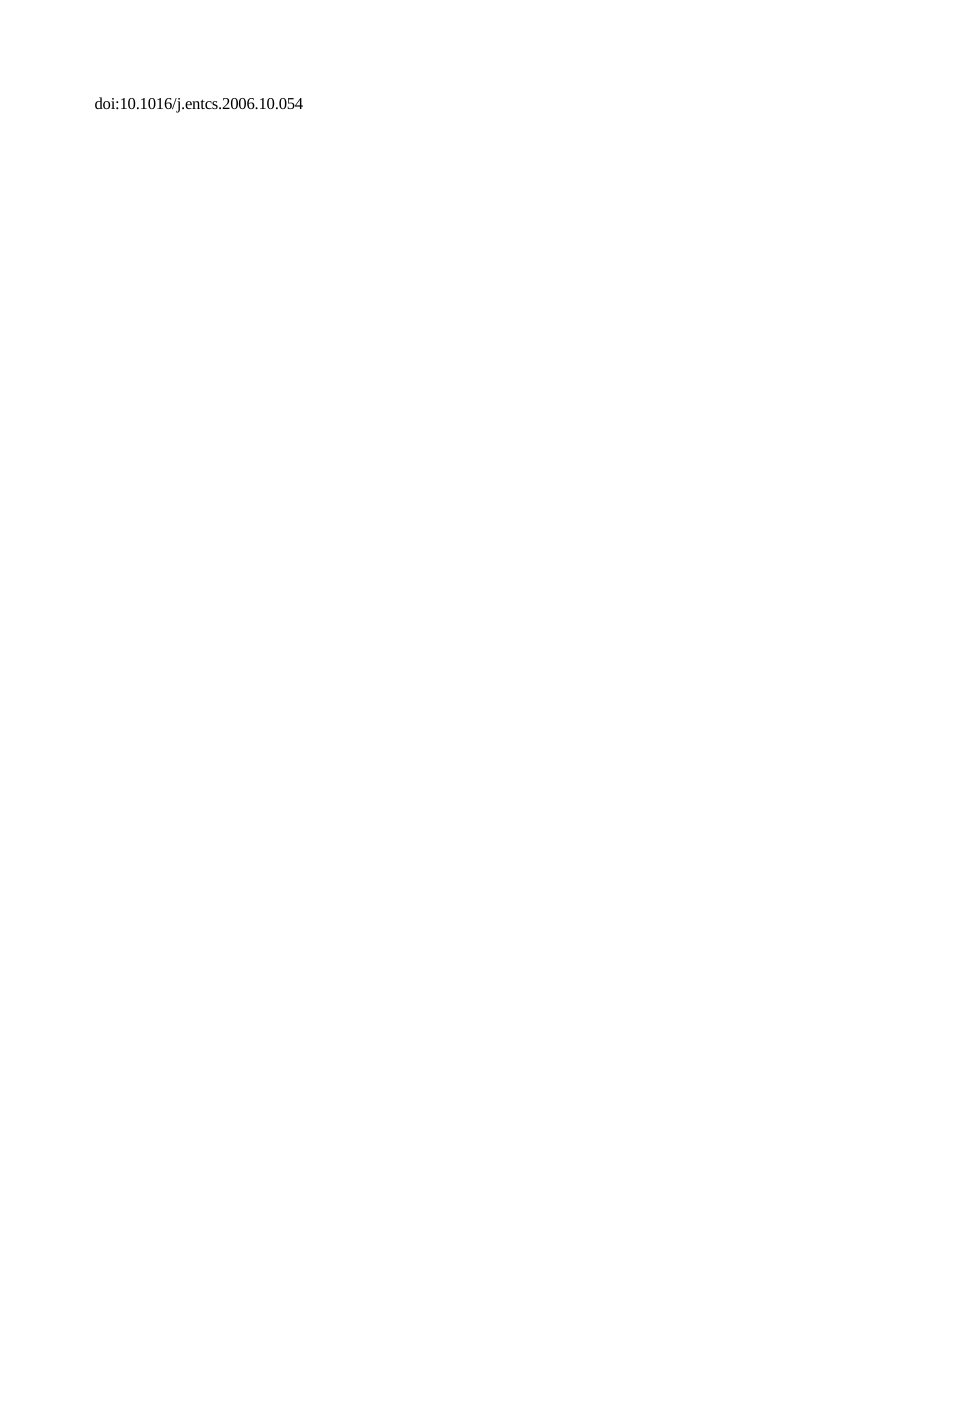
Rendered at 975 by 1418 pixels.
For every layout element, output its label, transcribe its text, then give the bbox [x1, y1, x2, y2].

text doi:10.1016/j.entcs.2006.10.054 [94, 94, 933, 113]
